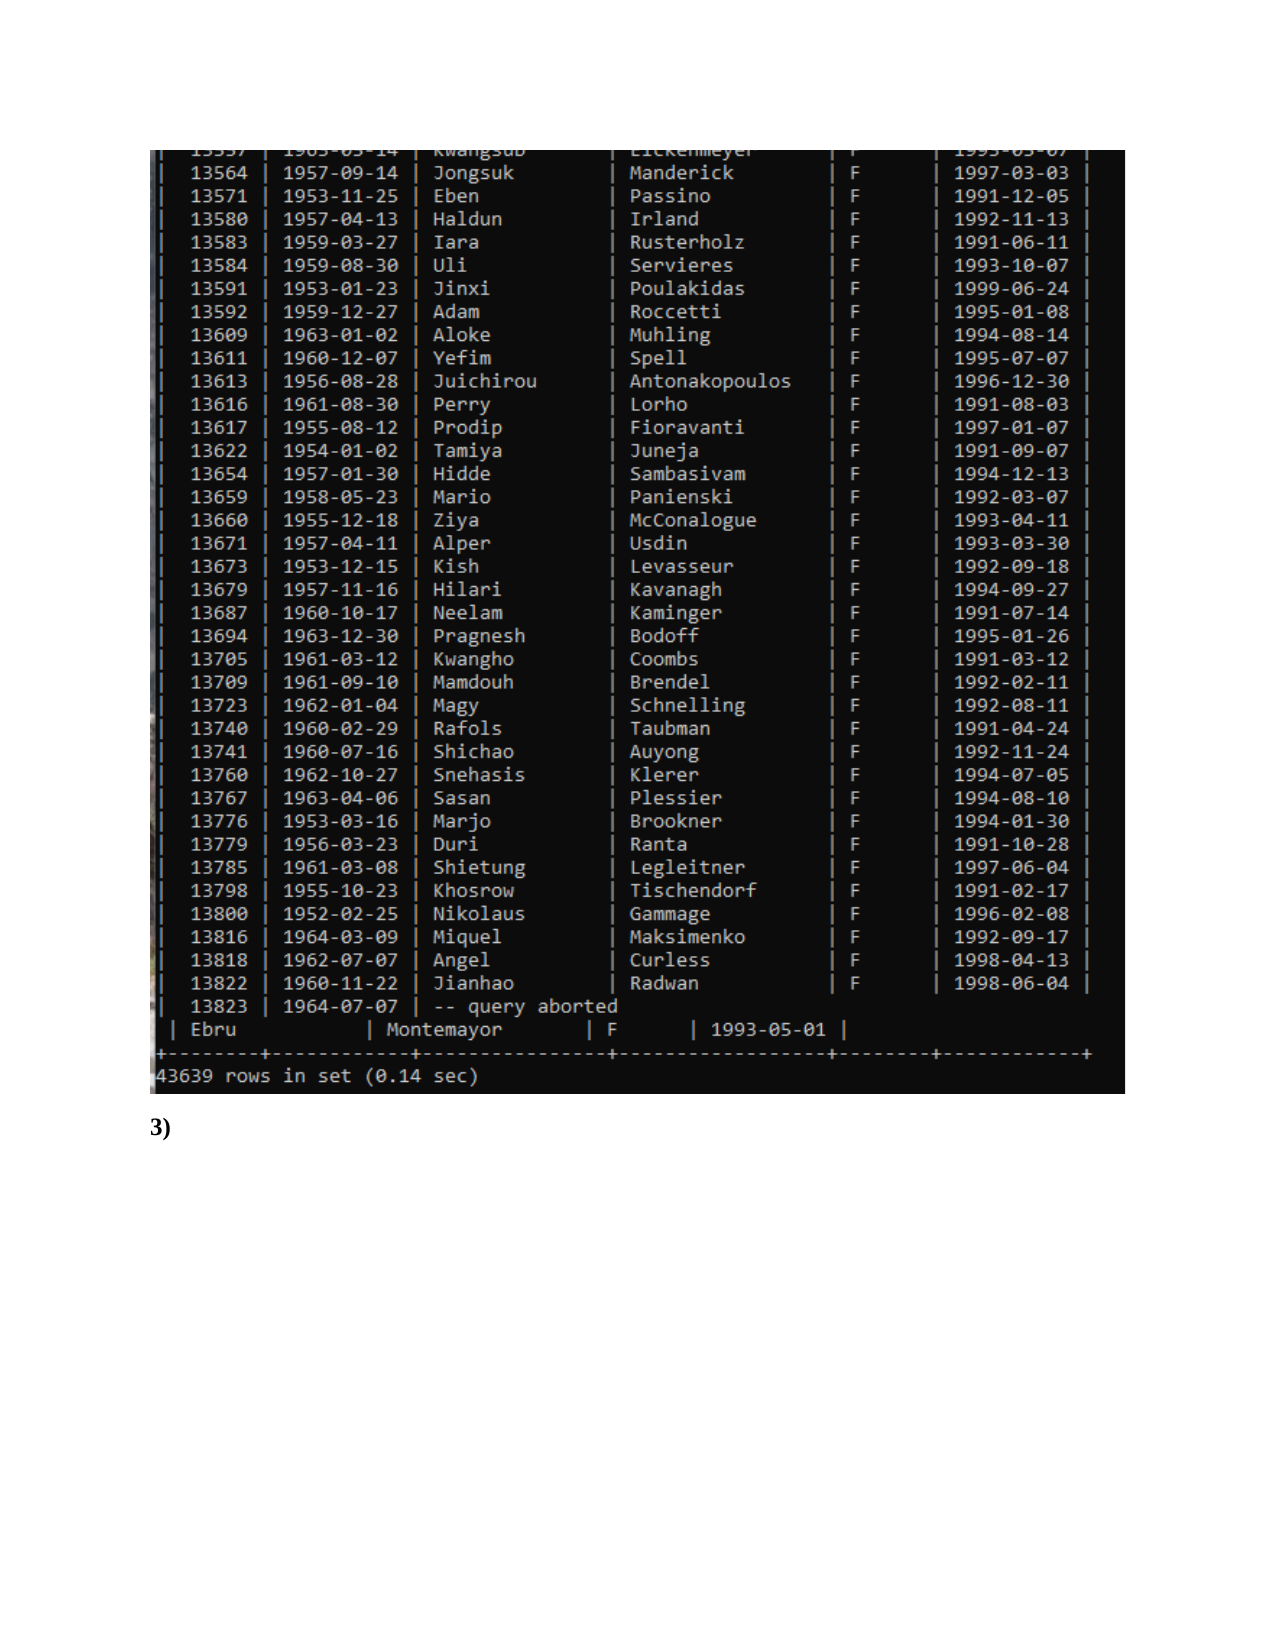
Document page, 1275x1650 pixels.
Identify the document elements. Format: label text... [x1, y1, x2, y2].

picture [150, 150, 1125, 1094]
text 3) [150, 1112, 1125, 1141]
